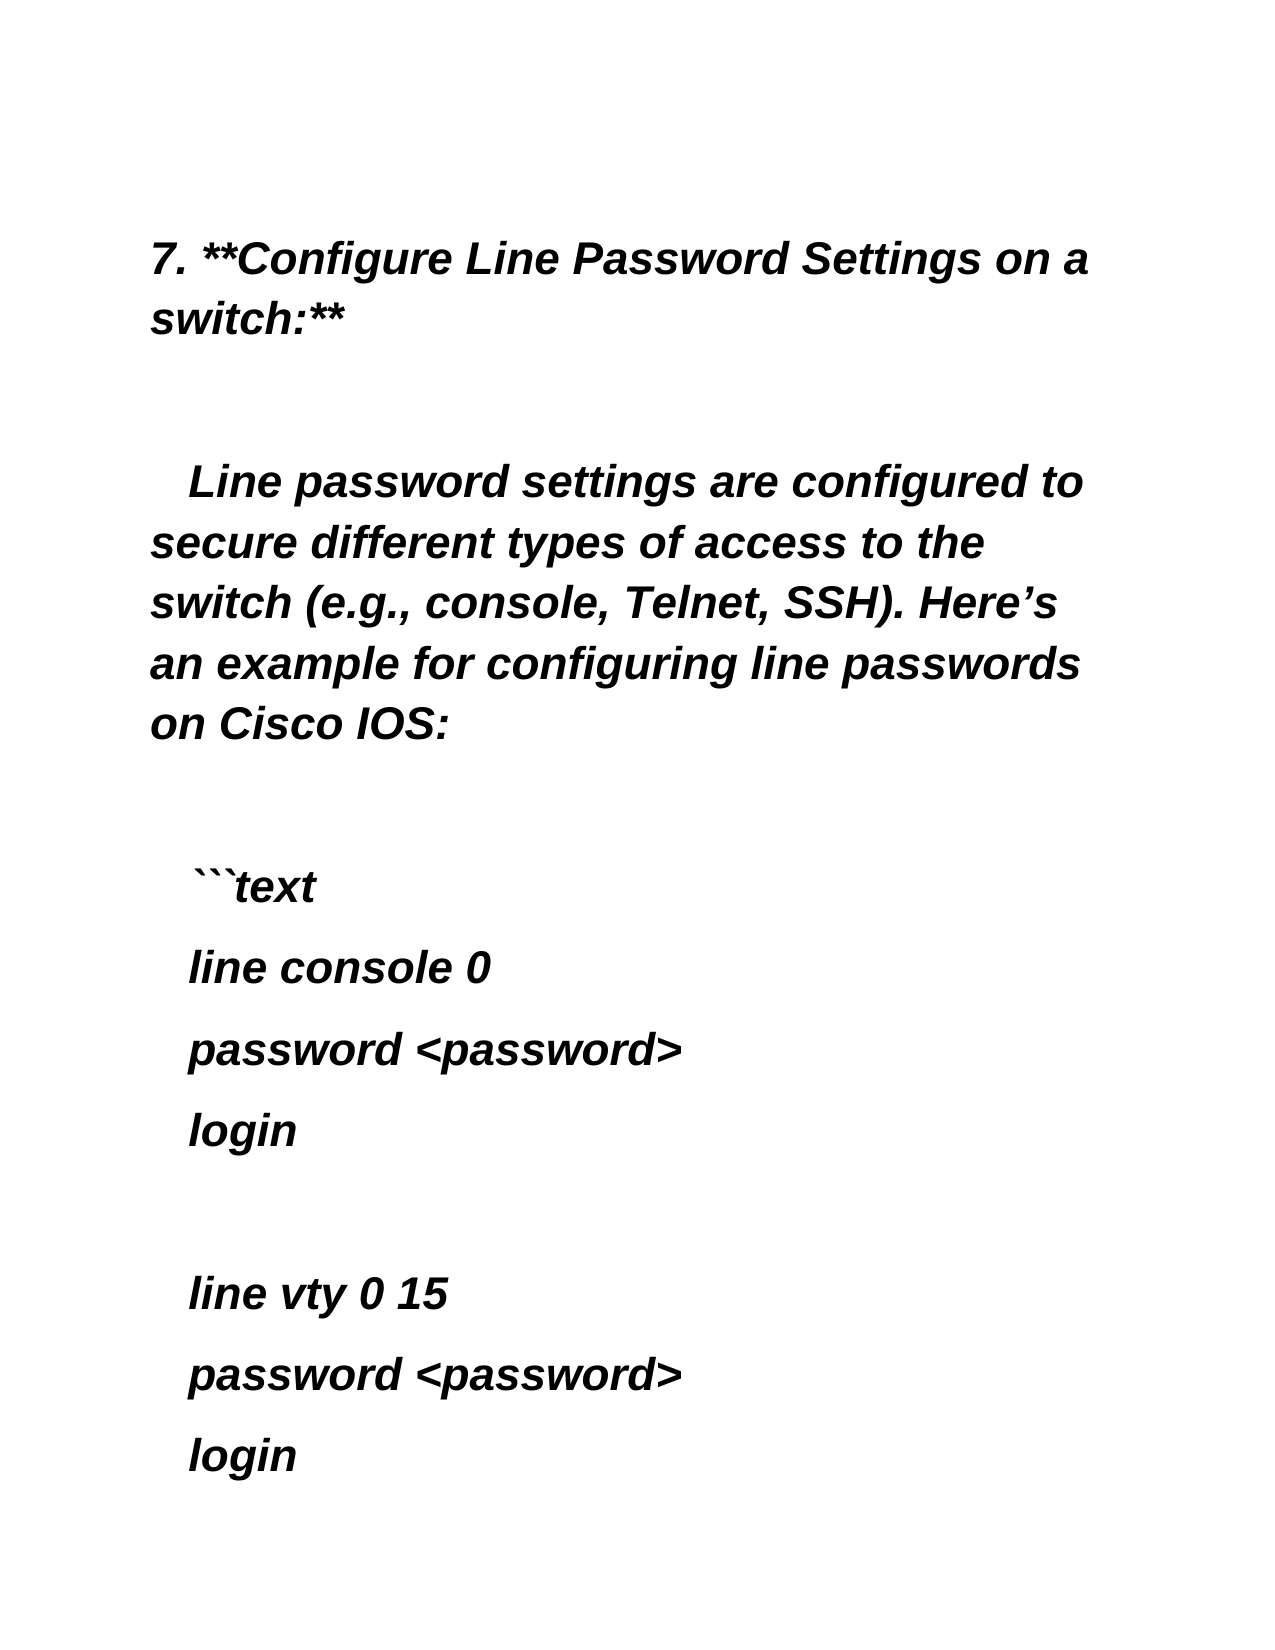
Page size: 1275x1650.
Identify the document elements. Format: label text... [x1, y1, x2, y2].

text line vty 0 15 [150, 1266, 1125, 1319]
text Line password settings are configured to secure different types of access to the switch (e.g., console, Telnet, SSH). Here’s an example for configuring line passwords on Cisco IOS: [150, 454, 1125, 749]
text line console 0 [150, 941, 1125, 993]
text password <password> [150, 1347, 1125, 1400]
text 7. **Configure Line Password Settings on a switch:** [150, 231, 1125, 344]
text password <password> [150, 1022, 1125, 1075]
text login [150, 1429, 1125, 1482]
text login [150, 1103, 1125, 1156]
text ```text [150, 859, 1125, 912]
